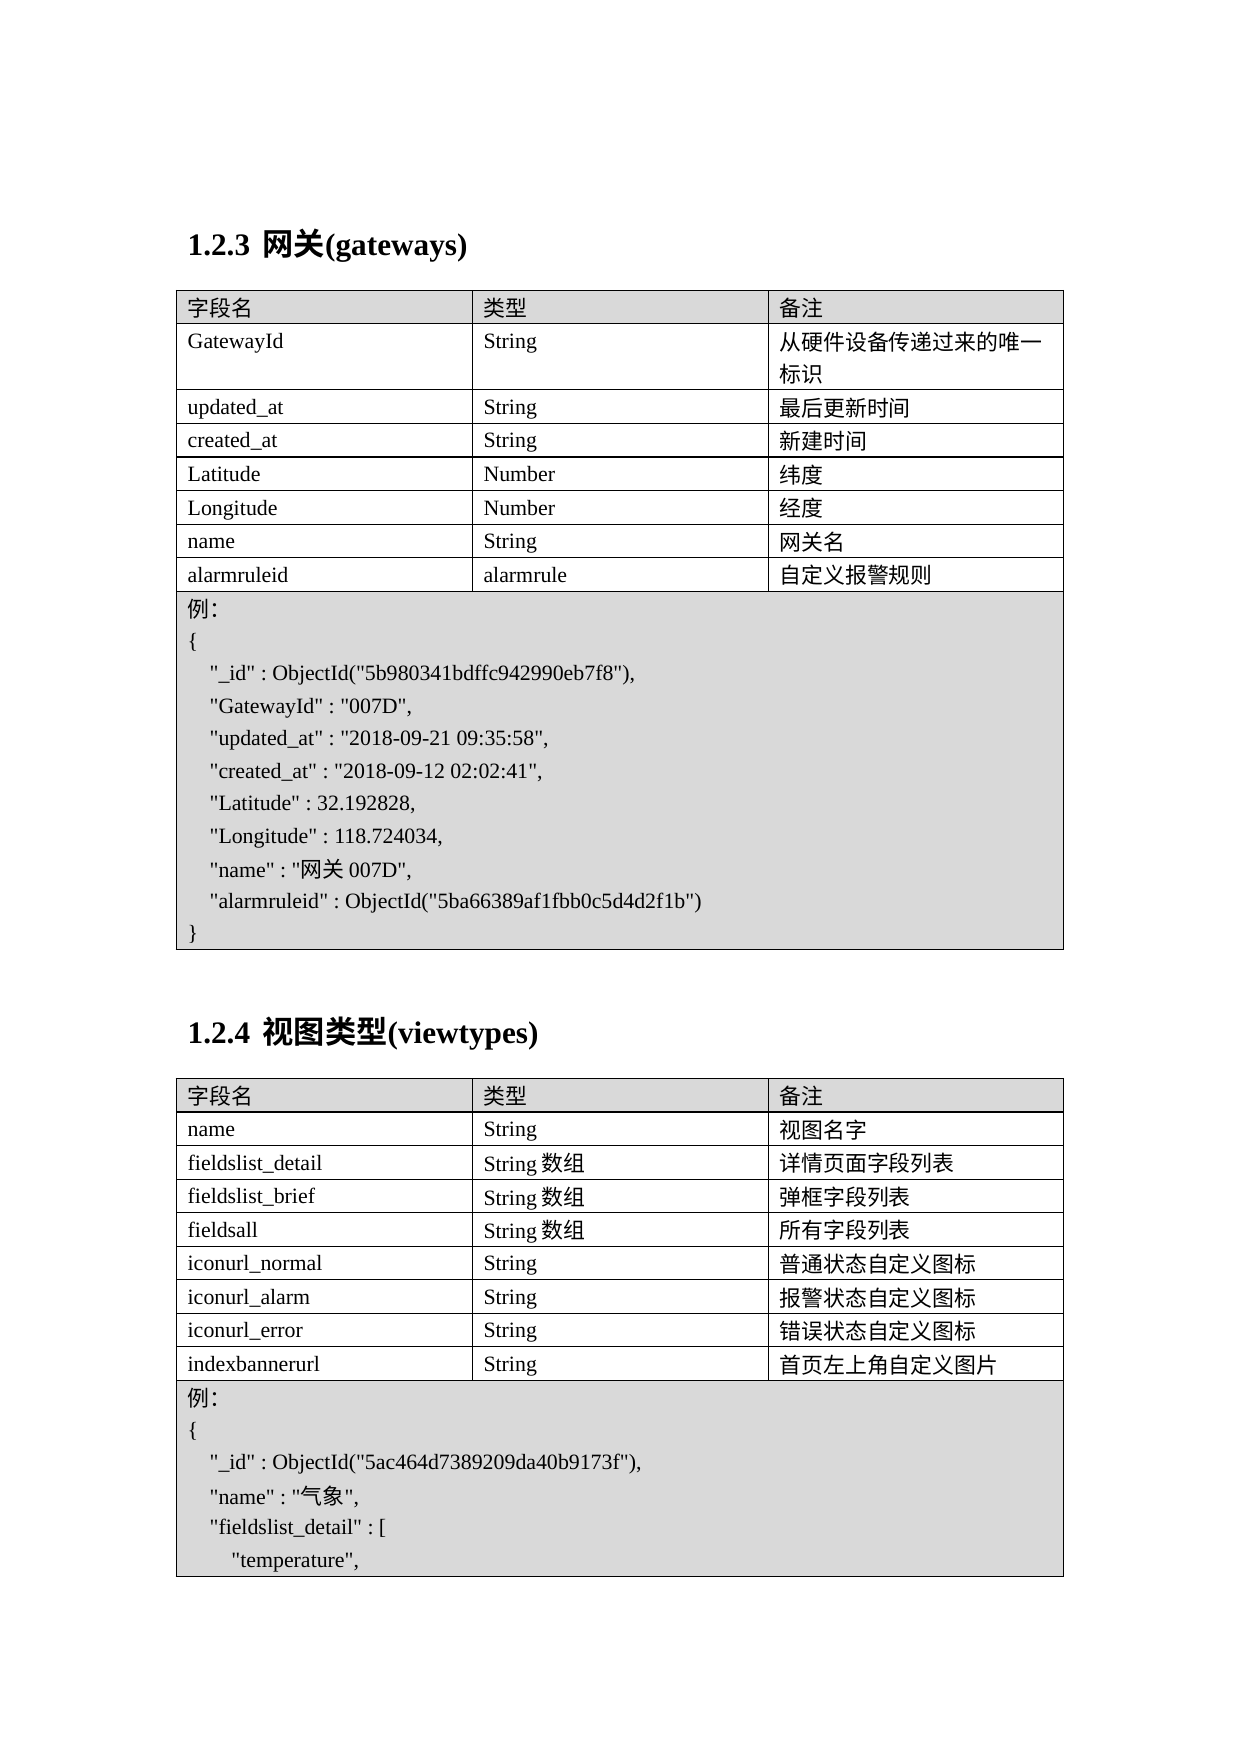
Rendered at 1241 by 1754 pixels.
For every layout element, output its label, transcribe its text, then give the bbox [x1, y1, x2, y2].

table_cell iconurl_normal [177, 1247, 472, 1279]
table_cell String数组 [473, 1180, 768, 1212]
table_cell 经度 [769, 491, 1063, 523]
table_header 类型 [473, 1079, 768, 1111]
table_cell 网关名 [769, 525, 1063, 557]
table_cell String [473, 1280, 768, 1313]
table_cell iconurl_alarm [177, 1280, 472, 1313]
table_cell fieldslist_detail [177, 1146, 472, 1178]
table_cell Latitude [177, 458, 472, 490]
table_cell 自定义报警规则 [769, 558, 1063, 591]
table_cell name [177, 1113, 472, 1145]
subtitle 视图类型(viewtypes) [187, 1008, 1053, 1053]
table_cell String [473, 1314, 768, 1346]
table_cell fieldslist_brief [177, 1180, 472, 1212]
table_cell 详情页面字段列表 [769, 1146, 1063, 1178]
table_cell String数组 [473, 1213, 768, 1246]
table_header 备注 [769, 291, 1063, 323]
table_cell name [177, 525, 472, 557]
table_cell String [473, 390, 768, 423]
table_cell 报警状态自定义图标 [769, 1280, 1063, 1313]
table_cell alarmruleid [177, 558, 472, 591]
table_cell 从硬件设备传递过来的唯一标识 [769, 324, 1063, 389]
table_cell String [473, 525, 768, 557]
table_cell alarmrule [473, 558, 768, 591]
table_cell indexbannerurl [177, 1347, 472, 1380]
table_cell String [473, 1347, 768, 1380]
subtitle 网关(gateways) [187, 219, 1053, 265]
table_cell 视图名字 [769, 1113, 1063, 1145]
table_cell 最后更新时间 [769, 390, 1063, 423]
table_header 备注 [769, 1079, 1063, 1111]
table_cell 例： { "_id" : ObjectId("5b980341bdffc942990eb7f8"), "GatewayId" : "007D", "updated_at" : "2018-09-21 09:35:58", "created_at" : "2018-09-12 02:02:41", "Latitude" : 32.192828, "Longitude" : 118.724034, "name" : "网关007D", "alarmruleid" : ObjectId("5ba66389af1fbb0c5d4d2f1b") } [177, 592, 1063, 949]
table_cell Number [473, 491, 768, 523]
table_cell String [473, 1113, 768, 1145]
table_cell String [473, 324, 768, 389]
table_cell Longitude [177, 491, 472, 523]
table_cell 错误状态自定义图标 [769, 1314, 1063, 1346]
table_cell 普通状态自定义图标 [769, 1247, 1063, 1279]
table_cell String [473, 424, 768, 456]
table_cell 纬度 [769, 458, 1063, 490]
table_cell String数组 [473, 1146, 768, 1178]
table_cell 弹框字段列表 [769, 1180, 1063, 1212]
table_cell String [473, 1247, 768, 1279]
table_cell Number [473, 458, 768, 490]
table_cell 首页左上角自定义图片 [769, 1347, 1063, 1380]
table_cell GatewayId [177, 324, 472, 389]
table_cell fieldsall [177, 1213, 472, 1246]
table_cell created_at [177, 424, 472, 456]
table_header 字段名 [177, 1079, 472, 1111]
table_cell 新建时间 [769, 424, 1063, 456]
table_cell 所有字段列表 [769, 1213, 1063, 1246]
table_header 类型 [473, 291, 768, 323]
table_header 字段名 [177, 291, 472, 323]
table_cell iconurl_error [177, 1314, 472, 1346]
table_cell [177, 1381, 1063, 1576]
table_cell updated_at [177, 390, 472, 423]
